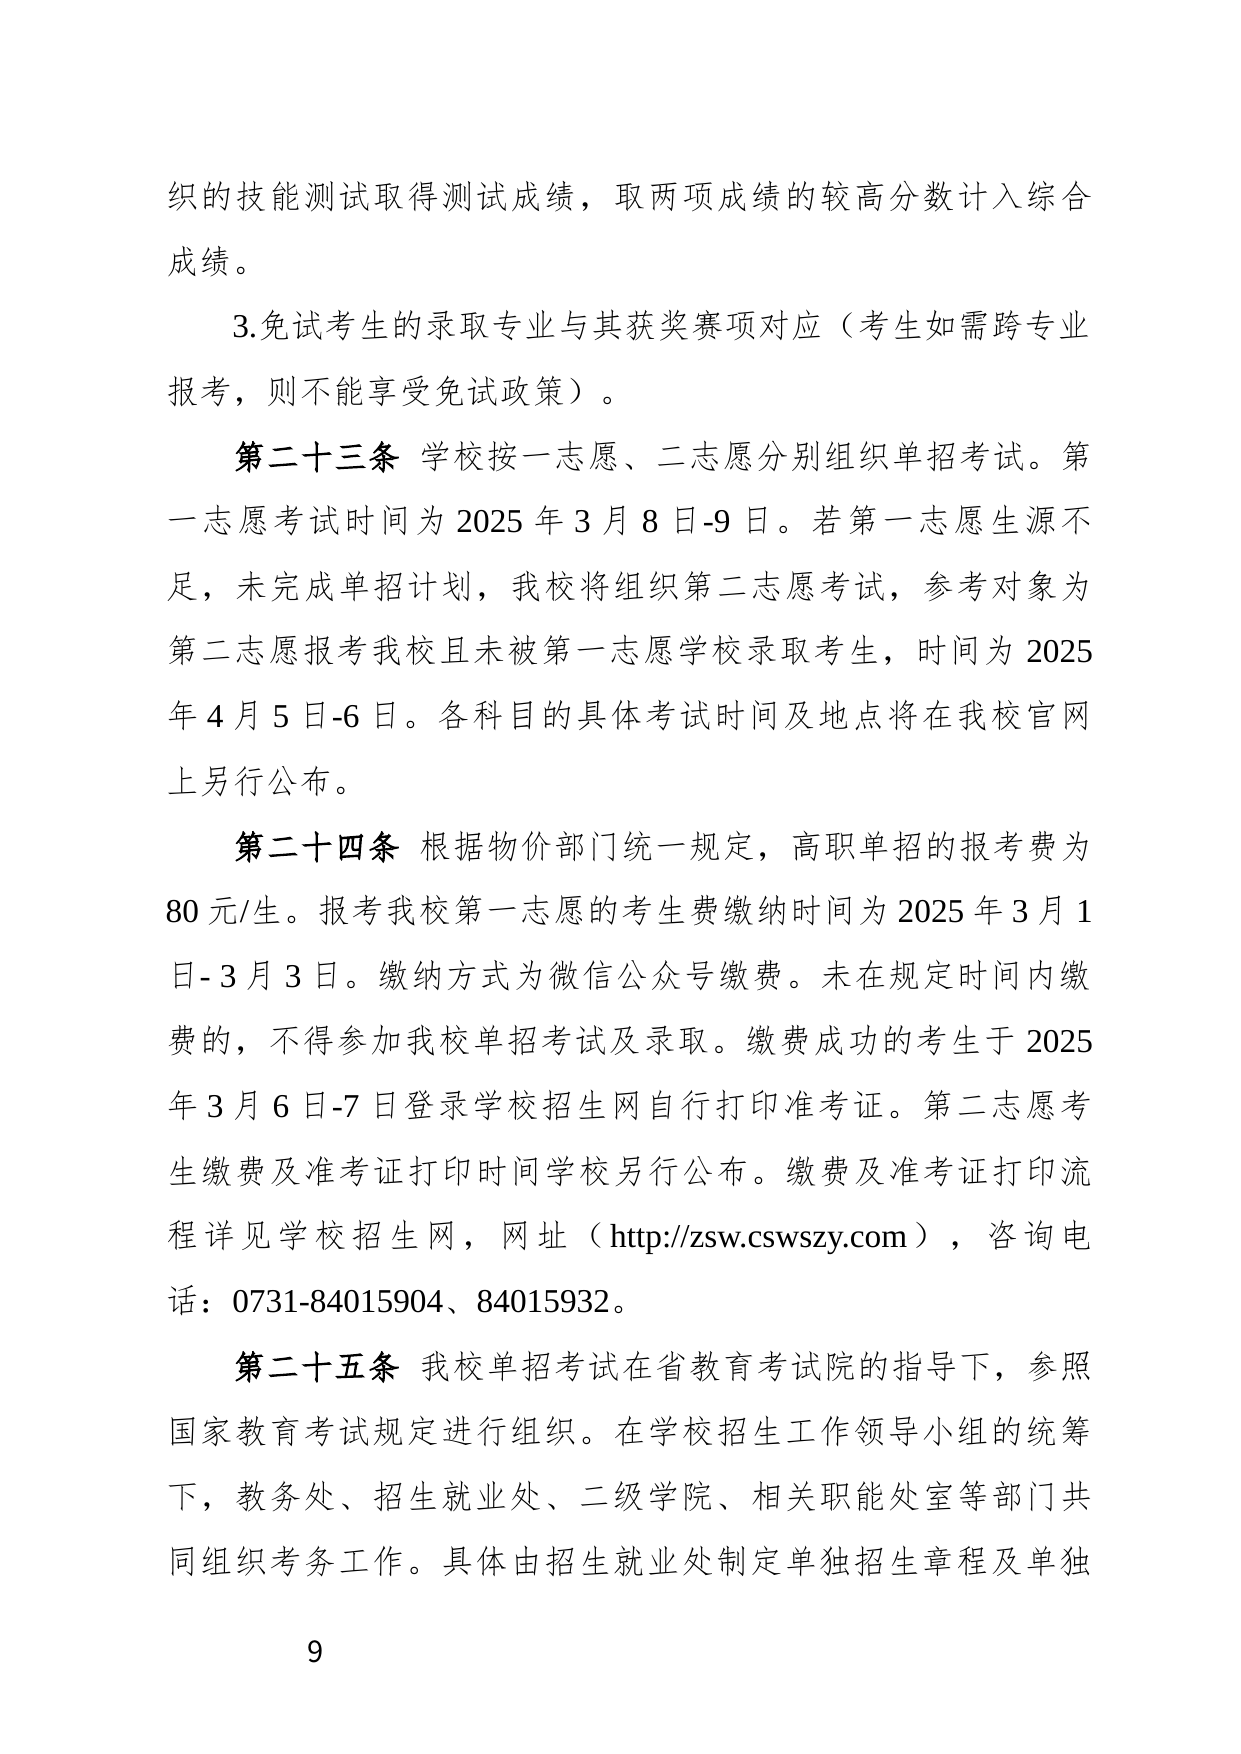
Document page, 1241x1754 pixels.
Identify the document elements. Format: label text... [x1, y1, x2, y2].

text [165, 1332, 1093, 1592]
text 第二十四条 根据物价部门统一规定，高职单招的报考费为80元/生。报考我校第一志愿的考生费缴纳时间为2025年3月1日- 3月3日。缴纳方式为微信公众号缴费。未在规定时间内缴费的，不得参加我校单招考试及录取。缴费成功的考生于2025年3月6日-7日登录学校招生网自行打印准考证。第二志愿考生缴费及准考证打印时间学校另行公布。缴费及准考证打印流程详见学校招生网，网址（http://zsw.cswszy.com），咨询电话：0731-84015904、84015932。 [165, 812, 1093, 1332]
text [165, 162, 1093, 292]
text 第二十三条 学校按一志愿、二志愿分别组织单招考试。第一志愿考试时间为2025年3月8日-9日。若第一志愿生源不足，未完成单招计划，我校将组织第二志愿考试，参考对象为第二志愿报考我校且未被第一志愿学校录取考生，时间为2025年4月5日-6日。各科目的具体考试时间及地点将在我校官网上另行公布。 [165, 422, 1093, 812]
text 3.免试考生的录取专业与其获奖赛项对应（考生如需跨专业报考，则不能享受免试政策）。 [165, 292, 1093, 422]
